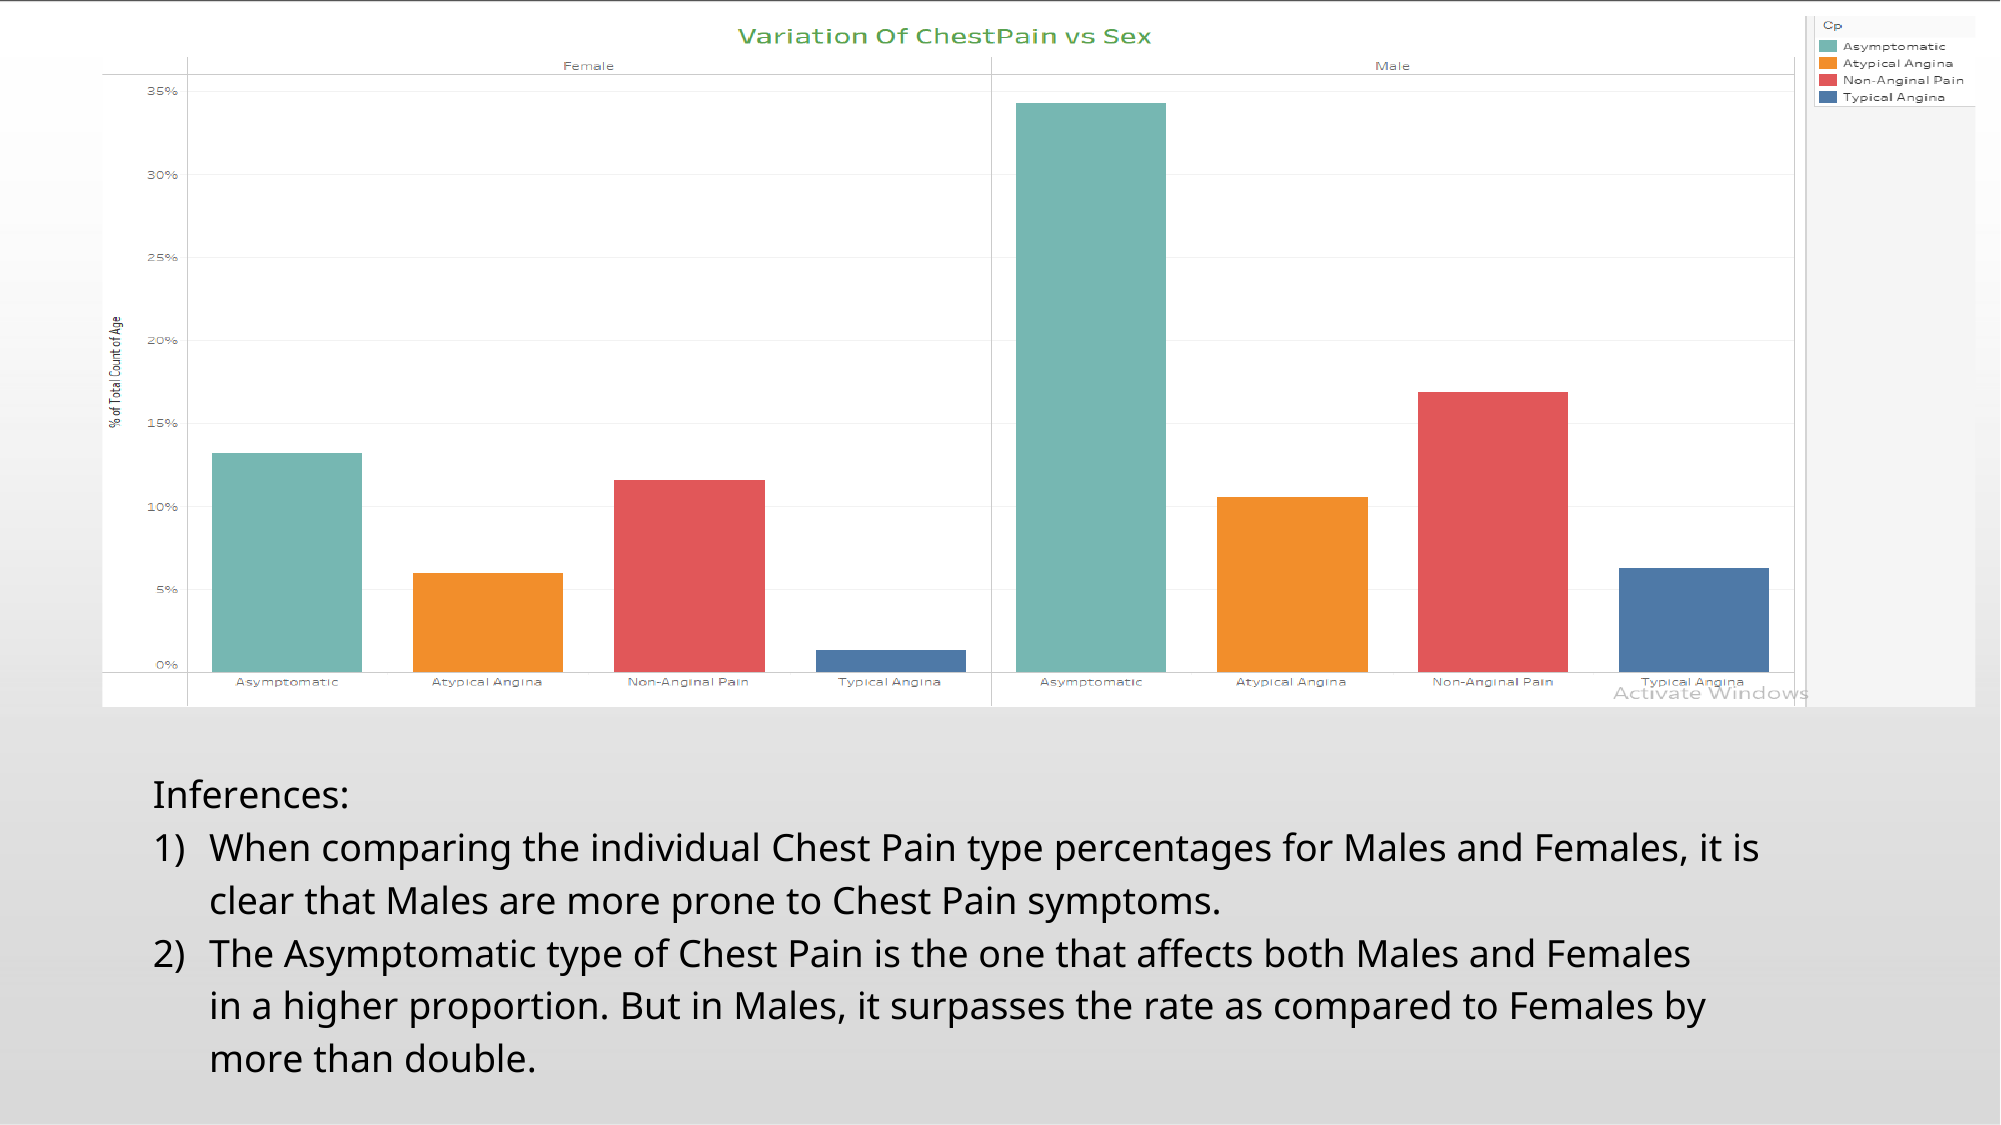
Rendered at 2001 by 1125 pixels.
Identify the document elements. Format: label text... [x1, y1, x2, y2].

text Inferences: [153, 769, 2000, 820]
picture [0, 0, 2001, 1125]
list The Asymptomatic type of Chest Pain is the one that affects both Males and Females in a higher proportion. But in Males, it surpasses the rate as compared to Females by more than double. [153, 927, 1730, 1083]
list When comparing the individual Chest Pain type percentages for Males and Females, it is clear that Males are more prone to Chest Pain symptoms. [153, 822, 1773, 925]
